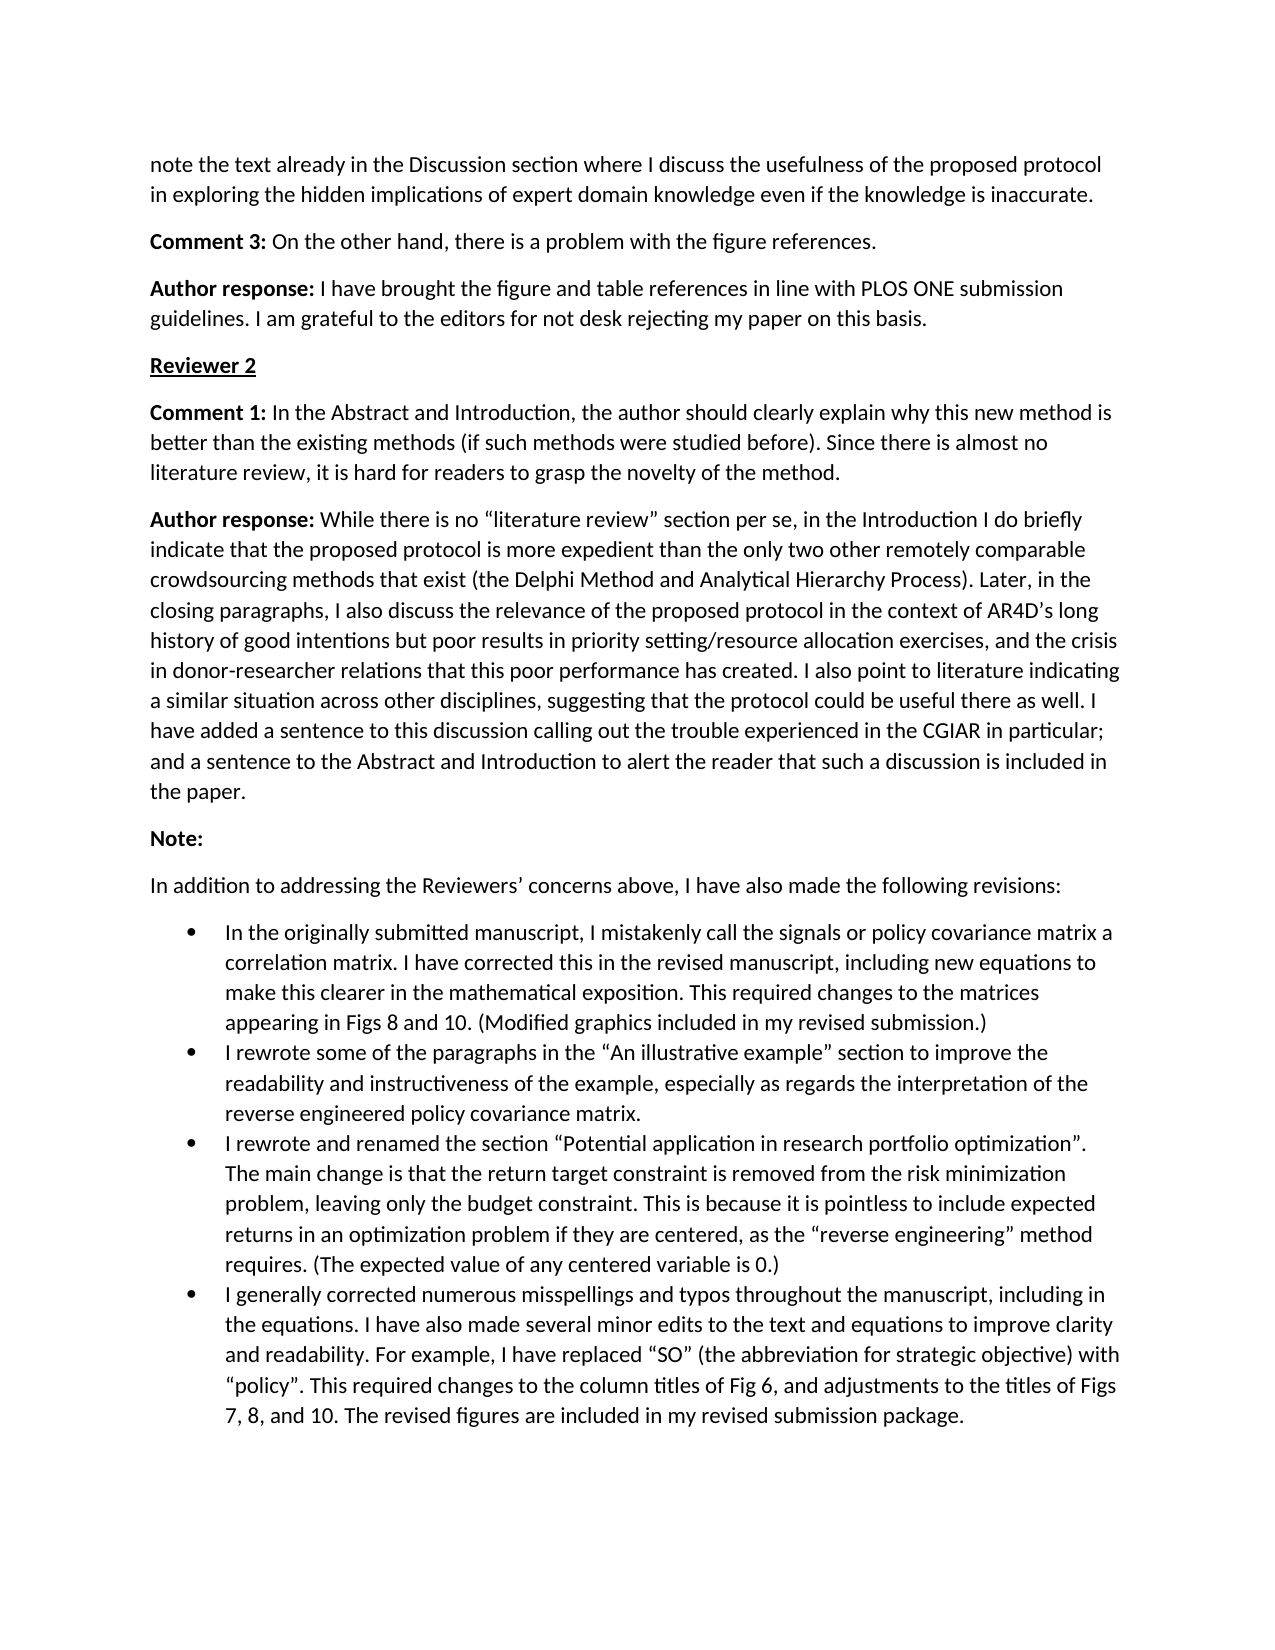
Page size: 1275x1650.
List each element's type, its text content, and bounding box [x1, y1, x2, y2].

text Author response: While there is no “literature review” section per se, in the Introduction I do briefly indicate that the proposed protocol is more expedient than the only two other remotely comparable crowdsourcing methods that exist (the Delphi Method and Analytical Hierarchy Process). Later, in the closing paragraphs, I also discuss the relevance of the proposed protocol in the context of AR4D’s long history of good intentions but poor results in priority setting/resource allocation exercises, and the crisis in donor-researcher relations that this poor performance has created. I also point to literature indicating a similar situation across other disciplines, suggesting that the protocol could be useful there as well. I have added a sentence to this discussion calling out the trouble experienced in the CGIAR in particular; and a sentence to the Abstract and Introduction to alert the reader that such a discussion is included in the paper. [150, 505, 1125, 805]
list I generally corrected numerous misspellings and typos throughout the manuscript, including in the equations. I have also made several minor edits to the text and equations to improve clarity and readability. For example, I have replaced “SO” (the abbreviation for strategic objective) with “policy”. This required changes to the column titles of Fig 6, and adjustments to the titles of Figs 7, 8, and 10. The revised figures are included in my revised submission package. [187, 1280, 1125, 1429]
text Author response: I have brought the figure and table references in line with PLOS ONE submission guidelines. I am grateful to the editors for not desk rejecting my paper on this basis. [150, 274, 1125, 332]
list I rewrote and renamed the section “Potential application in research portfolio optimization”. The main change is that the return target constraint is removed from the risk minimization problem, leaving only the budget constraint. This is because it is pointless to include expected returns in an optimization problem if they are centered, as the “reverse engineering” method requires. (The expected value of any centered variable is 0.) [187, 1129, 1125, 1278]
text In addition to addressing the Reviewers’ concerns above, I have also made the following revisions: [150, 871, 1125, 899]
list I rewrote some of the paragraphs in the “An illustrative example” section to improve the readability and instructiveness of the example, especially as regards the interpretation of the reverse engineered policy covariance matrix. [187, 1038, 1125, 1127]
text Comment 3: On the other hand, there is a problem with the figure references. [150, 227, 1125, 255]
text Comment 1: In the Abstract and Introduction, the author should clearly explain why this new method is better than the existing methods (if such methods were studied before). Since there is almost no literature review, it is hard for readers to grasp the novelty of the method. [150, 398, 1125, 486]
text Reviewer 2 [150, 351, 1125, 379]
text Note: [150, 824, 1125, 852]
list In the originally submitted manuscript, I mistakenly call the signals or policy covariance matrix a correlation matrix. I have corrected this in the revised manuscript, including new equations to make this clearer in the mathematical exposition. This required changes to the matrices appearing in Figs 8 and 10. (Modified graphics included in my revised submission.) [187, 918, 1125, 1036]
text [150, 150, 1125, 208]
